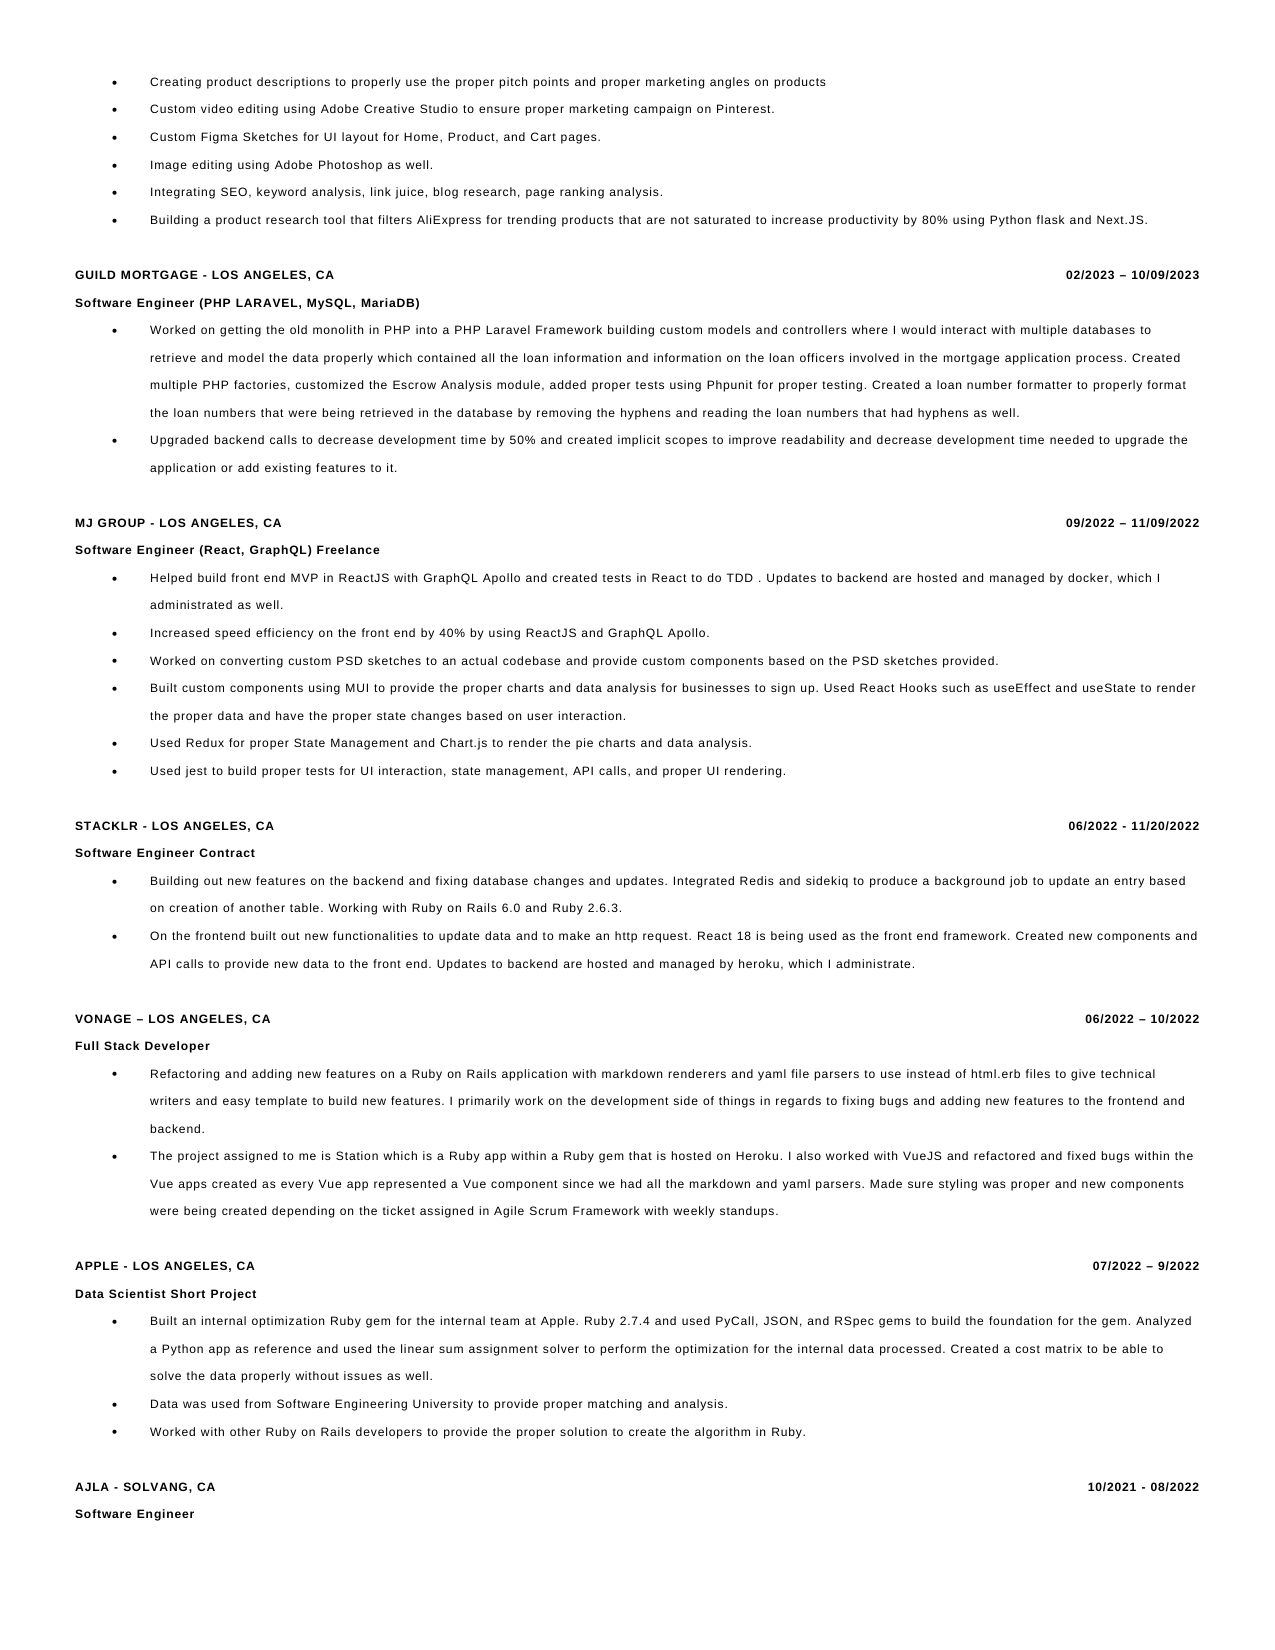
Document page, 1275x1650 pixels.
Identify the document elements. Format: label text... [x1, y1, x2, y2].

subtitle Custom Figma Sketches for UI layout for Home, Product, and Cart pages. [112, 130, 1200, 154]
subtitle Upgraded backend calls to decrease development time by 50% and created implicit scopes to improve readability and decrease development time needed to upgrade the application or add existing features to it. [112, 433, 1200, 485]
subtitle Building a product research tool that filters AliExpress for trending products that are not saturated to increase productivity by 80% using Python flask and Next.JS. [112, 213, 1200, 237]
title Software Engineer [75, 1507, 1200, 1531]
subtitle VONAGE – Los Angeles, CA 06/2022 – 10/2022 [75, 1012, 1200, 1036]
subtitle Image editing using Adobe Photoshop as well. [112, 158, 1200, 182]
subtitle AJLA - Solvang, CA 10/2021 - 08/2022 [75, 1480, 1200, 1504]
subtitle mj group - Los Angeles, CA 09/2022 – 11/09/2022 [75, 516, 1200, 540]
title Full Stack Developer [75, 1039, 1200, 1063]
subtitle Used jest to build proper tests for UI interaction, state management, API calls, and proper UI rendering. [112, 764, 1200, 788]
subtitle Integrating SEO, keyword analysis, link juice, blog research, page ranking analysis. [112, 185, 1200, 209]
subtitle Refactoring and adding new features on a Ruby on Rails application with markdown renderers and yaml file parsers to use instead of html.erb files to give technical writers and easy template to build new features. I primarily work on the development side of things in regards to fixing bugs and adding new features to the frontend and backend. [112, 1067, 1200, 1146]
subtitle apple - Los Angeles, CA 07/2022 – 9/2022 [75, 1259, 1200, 1283]
subtitle Worked with other Ruby on Rails developers to provide the proper solution to create the algorithm in Ruby. [112, 1424, 1200, 1449]
subtitle Worked on converting custom PSD sketches to an actual codebase and provide custom components based on the PSD sketches provided. [112, 653, 1200, 678]
subtitle Creating product descriptions to properly use the proper pitch points and proper marketing angles on products [112, 75, 1200, 99]
title Data Scientist Short Project [75, 1287, 1200, 1311]
subtitle Built custom components using MUI to provide the proper charts and data analysis for businesses to sign up. Used React Hooks such as useEffect and useState to render the proper data and have the proper state changes based on user interaction. [112, 681, 1200, 733]
subtitle Building out new features on the backend and fixing database changes and updates. Integrated Redis and sidekiq to produce a background job to update an entry based on creation of another table. Working with Ruby on Rails 6.0 and Ruby 2.6.3. [112, 874, 1200, 926]
subtitle Used Redux for proper State Management and Chart.js to render the pie charts and data analysis. [112, 736, 1200, 760]
subtitle Data was used from Software Engineering University to provide proper matching and analysis. [112, 1397, 1200, 1421]
subtitle Increased speed efficiency on the front end by 40% by using ReactJS and GraphQL Apollo. [112, 626, 1200, 650]
title Software Engineer (React, GraphQL) Freelance [75, 543, 1200, 567]
title Software Engineer Contract [75, 846, 1200, 870]
subtitle Custom video editing using Adobe Creative Studio to ensure proper marketing campaign on Pinterest. [112, 103, 1200, 127]
subtitle The project assigned to me is Station which is a Ruby app within a Ruby gem that is hosted on Heroku. I also worked with VueJS and refactored and fixed bugs within the Vue apps created as every Vue app represented a Vue component since we had all the markdown and yaml parsers. Made sure styling was proper and new components were being created depending on the ticket assigned in Agile Scrum Framework with weekly standups. [112, 1149, 1200, 1228]
title Software Engineer (PHP LARAVEL, MySQL, MariaDB) [75, 296, 1200, 319]
subtitle Worked on getting the old monolith in PHP into a PHP Laravel Framework building custom models and controllers where I would interact with multiple databases to retrieve and model the data properly which contained all the loan information and information on the loan officers involved in the mortgage application process. Created multiple PHP factories, customized the Escrow Analysis module, added proper tests using Phpunit for proper testing. Created a loan number formatter to properly format the loan numbers that were being retrieved in the database by removing the hyphens and reading the loan numbers that had hyphens as well. [112, 323, 1200, 430]
subtitle On the frontend built out new functionalities to update data and to make an http request. React 18 is being used as the front end framework. Created new components and API calls to provide new data to the front end. Updates to backend are hosted and managed by heroku, which I administrate. [112, 929, 1200, 981]
subtitle Built an internal optimization Ruby gem for the internal team at Apple. Ruby 2.7.4 and used PyCall, JSON, and RSpec gems to build the foundation for the gem. Analyzed a Python app as reference and used the linear sum assignment solver to perform the optimization for the internal data processed. Created a cost matrix to be able to solve the data properly without issues as well. [112, 1314, 1200, 1393]
subtitle GUILD MORTGAGE - LOS ANGELES, CA 02/2023 – 10/09/2023 [75, 268, 1200, 292]
subtitle Helped build front end MVP in ReactJS with GraphQL Apollo and created tests in React to do TDD . Updates to backend are hosted and managed by docker, which I administrated as well. [112, 571, 1200, 622]
subtitle stacklr - Los Angeles, CA 06/2022 - 11/20/2022 [75, 819, 1200, 843]
